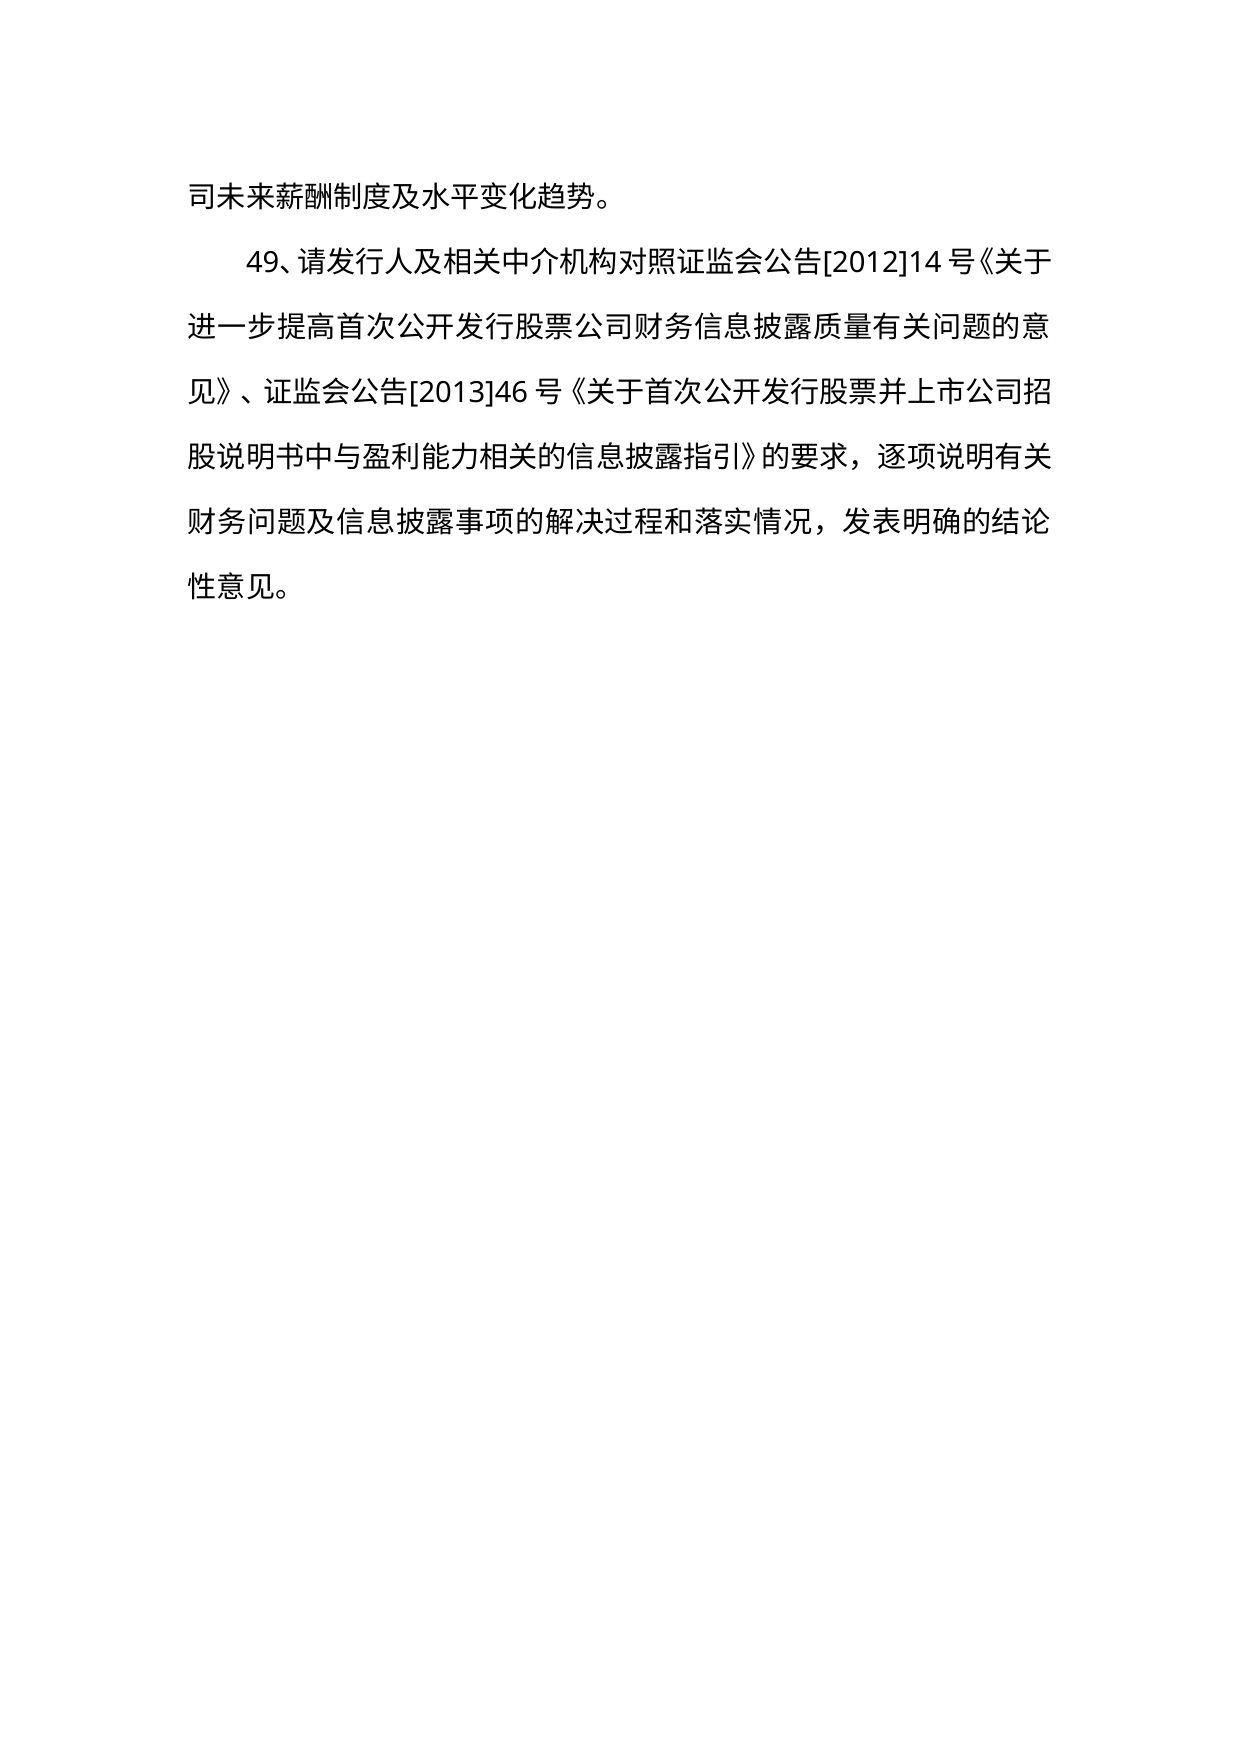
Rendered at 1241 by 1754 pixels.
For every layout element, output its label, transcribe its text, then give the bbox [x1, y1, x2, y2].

list 48、请在招股说明书中补充披露公司员工薪酬制度、各级别、各类岗位员工收入水平、大致范围及与当地平均工资水平比较情况，公司未来薪酬制度及水平变化趋势。 [187, 162, 1053, 357]
list 49、请发行人及相关中介机构对照证监会公告[2012]14号《关于进一步提高首次公开发行股票公司财务信息披露质量有关问题的意见》、证监会公告[2013]46号《关于首次公开发行股票并上市公司招股说明书中与盈利能力相关的信息披露指引》的要求，逐项说明有关财务问题及信息披露事项的解决过程和落实情况，发表明确的结论性意见。 [187, 357, 1053, 747]
